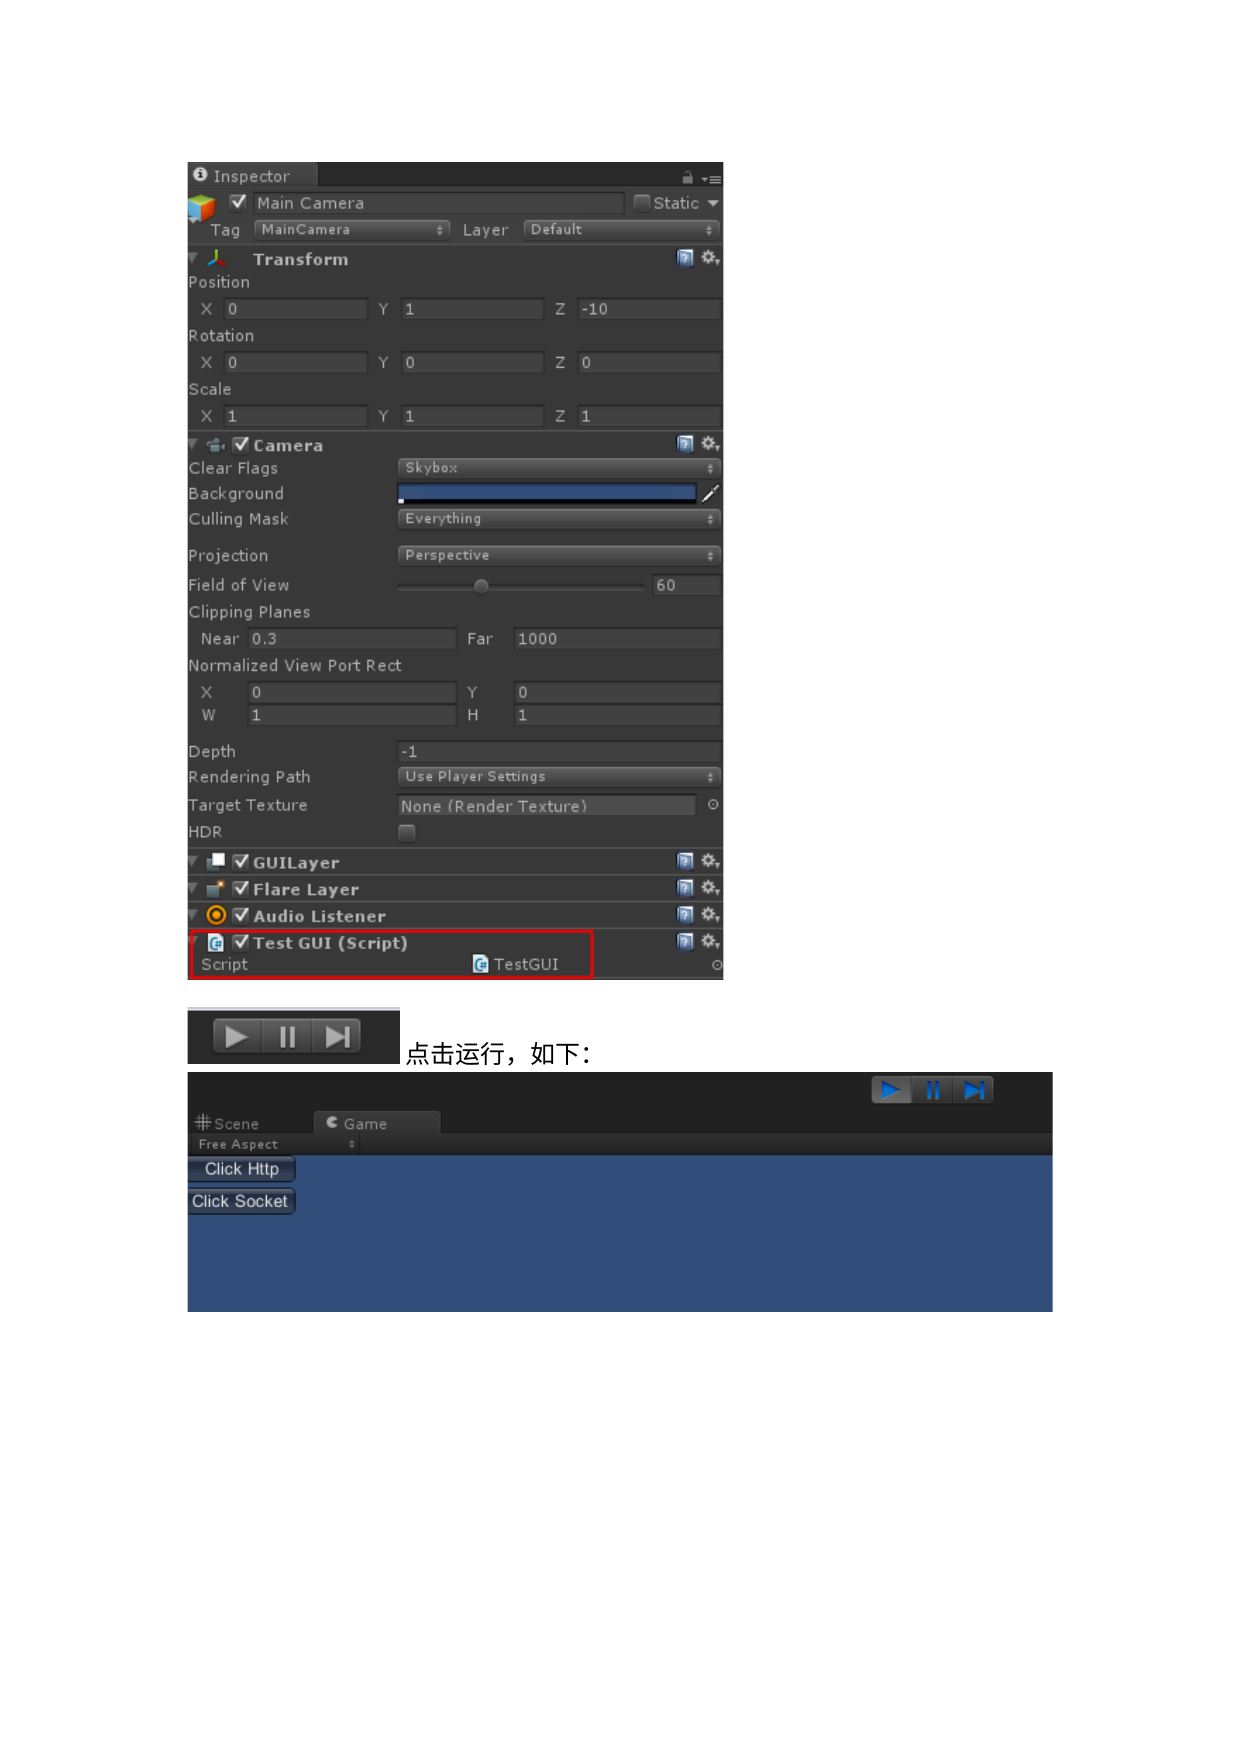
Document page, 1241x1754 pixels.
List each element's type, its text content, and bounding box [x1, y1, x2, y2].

text 点击运行，如下： [187, 1007, 1053, 1072]
picture [187, 1072, 1053, 1312]
picture [187, 162, 724, 980]
picture [187, 1007, 400, 1064]
